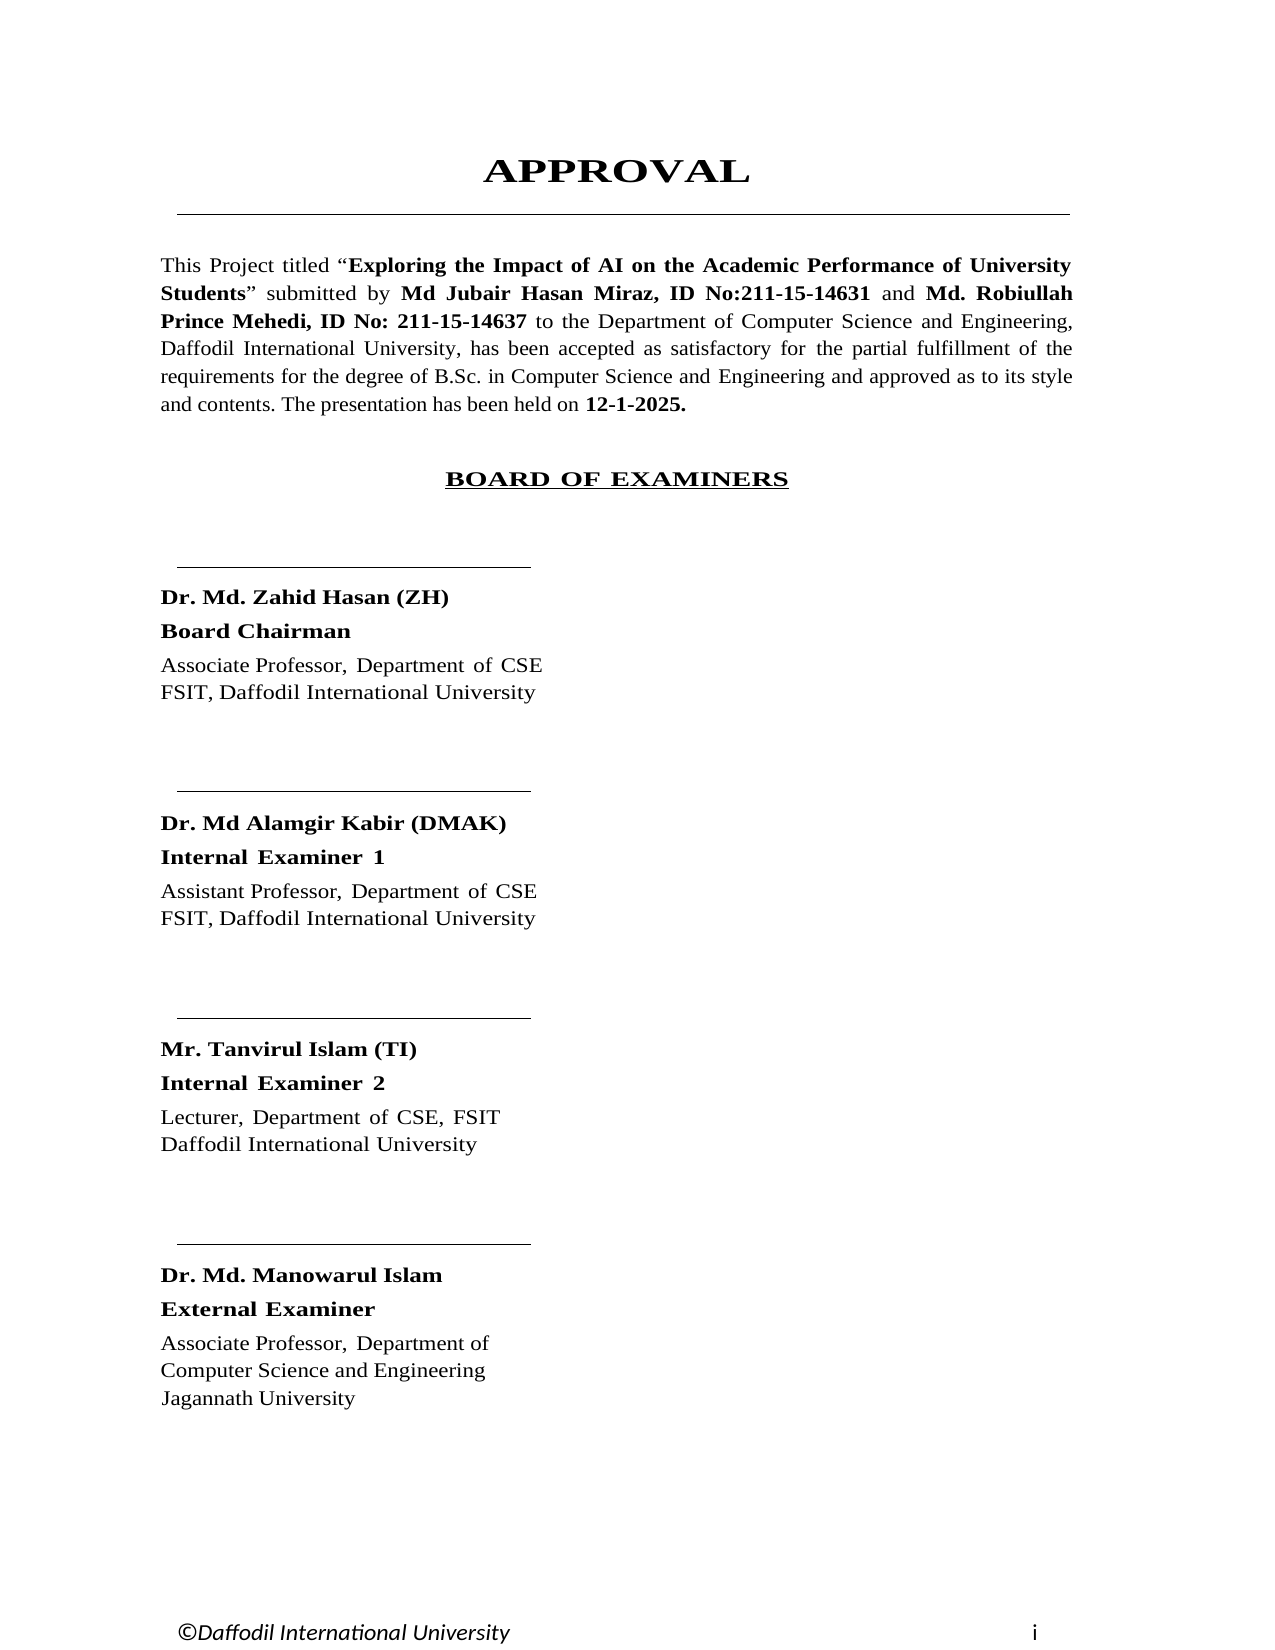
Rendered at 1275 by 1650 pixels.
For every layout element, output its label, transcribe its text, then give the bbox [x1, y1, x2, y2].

text Lecturer, Department of CSE, FSIT Daffodil International University [160, 1104, 582, 1156]
text Associate Professor, Department of Computer Science and Engineering [160, 1331, 582, 1382]
text Assistant Professor, Department of CSE FSIT, Daffodil International University [160, 878, 582, 930]
text Associate Professor, Department of CSE FSIT, Daffodil International University [160, 652, 582, 704]
text Internal Examiner 1 [160, 845, 1125, 869]
text Dr. Md Alamgir Kabir (DMAK) [160, 811, 1125, 835]
text Internal Examiner 2 [160, 1071, 1125, 1095]
text Dr. Md. Zahid Hasan (ZH) [160, 585, 1125, 609]
text This Project titled “Exploring the Impact of AI on the Academic Performance of University Students” submitted by Md Jubair Hasan Miraz, ID No:211-15-14631 and Md. Robiullah Prince Mehedi, ID No: 211-15-14637 to the Department of Computer Science and Engineering, Daffodil International University, has been accepted as satisfactory for the partial fulfillment of the requirements for the degree of B.Sc. in Computer Science and Engineering and approved as to its style and contents. The presentation has been held on 12-1-2025. [160, 253, 1073, 416]
text External Examiner [160, 1297, 1125, 1321]
text BOARD OF EXAMINERS [150, 467, 1083, 491]
text APPROVAL [150, 152, 1084, 190]
text Dr. Md. Manowarul Islam [160, 1263, 1125, 1287]
text Mr. Tanvirul Islam (TI) [160, 1037, 1125, 1061]
text Jagannath University [150, 1386, 1125, 1410]
text Board Chairman [160, 619, 1125, 643]
